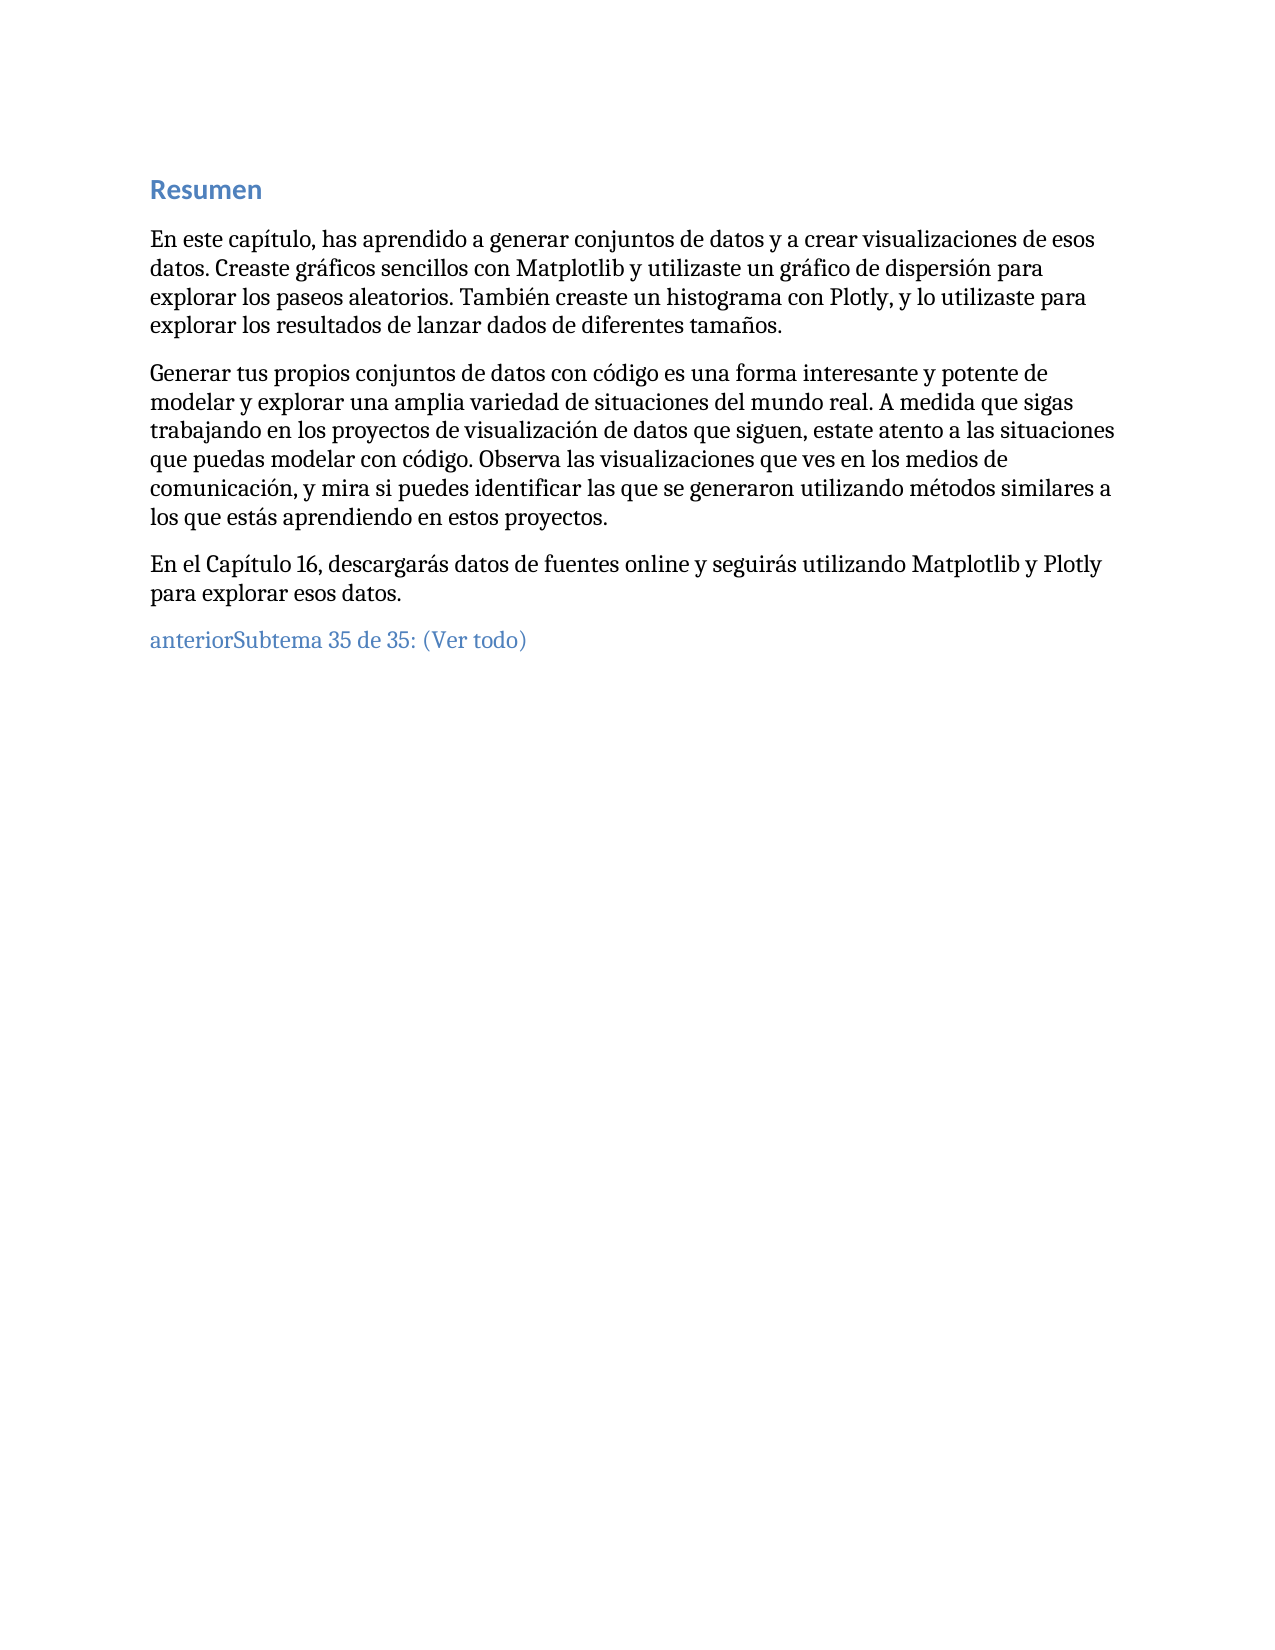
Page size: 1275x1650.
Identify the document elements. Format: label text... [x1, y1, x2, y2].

text En este capítulo, has aprendido a generar conjuntos de datos y a crear visualizaciones de esos datos. Creaste gráficos sencillos con Matplotlib y utilizaste un gráfico de dispersión para explorar los paseos aleatorios. También creaste un histograma con Plotly, y lo utilizaste para explorar los resultados de lanzar dados de diferentes tamaños. [150, 225, 1125, 340]
text Generar tus propios conjuntos de datos con código es una forma interesante y potente de modelar y explorar una amplia variedad de situaciones del mundo real. A medida que sigas trabajando en los proyectos de visualización de datos que siguen, estate atento a las situaciones que puedas modelar con código. Observa las visualizaciones que ves en los medios de comunicación, y mira si puedes identificar las que se generaron utilizando métodos similares a los que estás aprendiendo en estos proyectos. [150, 359, 1125, 531]
text En el Capítulo 16, descargarás datos de fuentes online y seguirás utilizando Matplotlib y Plotly para explorar esos datos. [150, 550, 1125, 608]
text anteriorSubtema 35 de 35: (Ver todo) [150, 626, 1125, 684]
subtitle Resumen [150, 171, 1125, 206]
